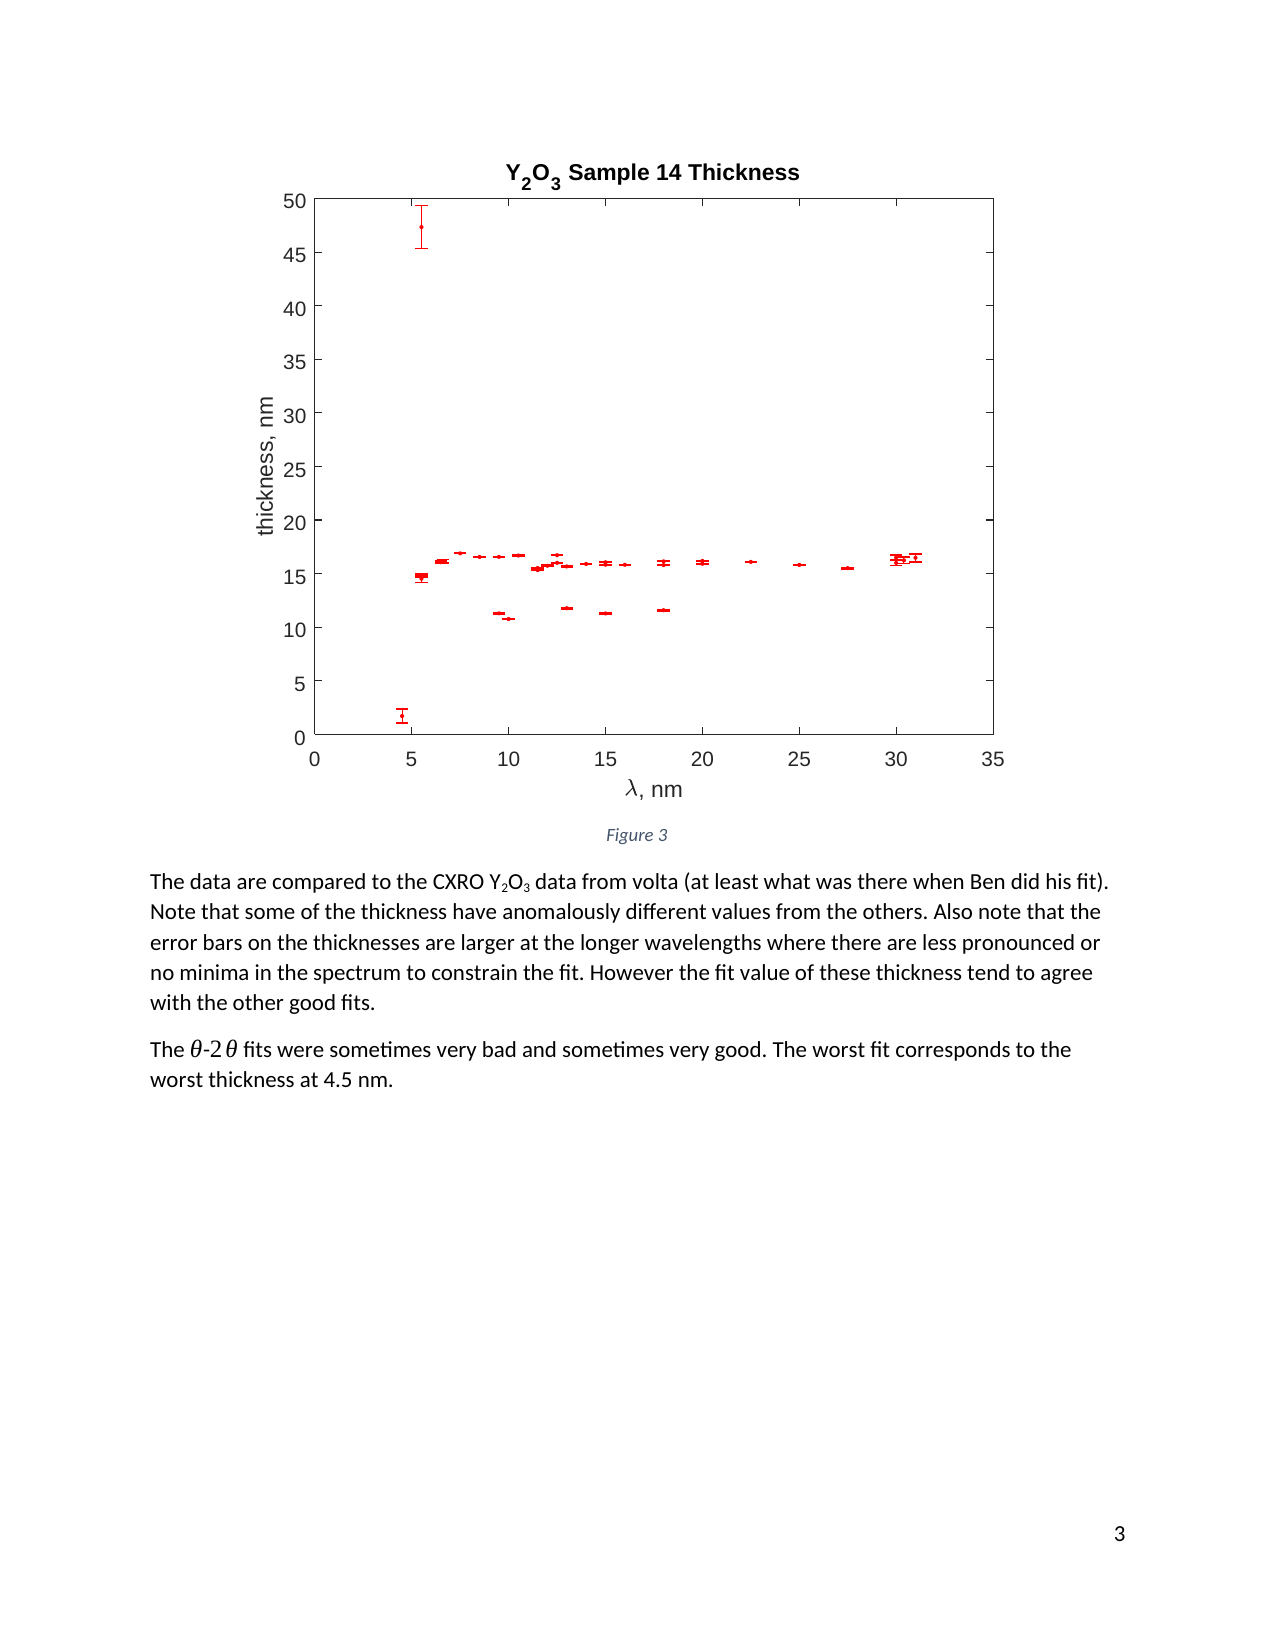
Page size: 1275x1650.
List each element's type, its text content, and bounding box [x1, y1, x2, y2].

text The - fits were sometimes very bad and sometimes very good. The worst fit corresponds to the worst thickness at 4.5 nm. [150, 1035, 1125, 1093]
text Figure 3 [150, 823, 1125, 846]
text The data are compared to the CXRO Y2O3 data from volta (at least what was there when Ben did his fit). Note that some of the thickness have anomalously different values from the others. Also note that the error bars on the thicknesses are larger at the longer wavelengths where there are less pronounced or no minima in the spectrum to constrain the fit. However the fit value of these thickness tend to agree with the other good fits. [150, 867, 1125, 1016]
